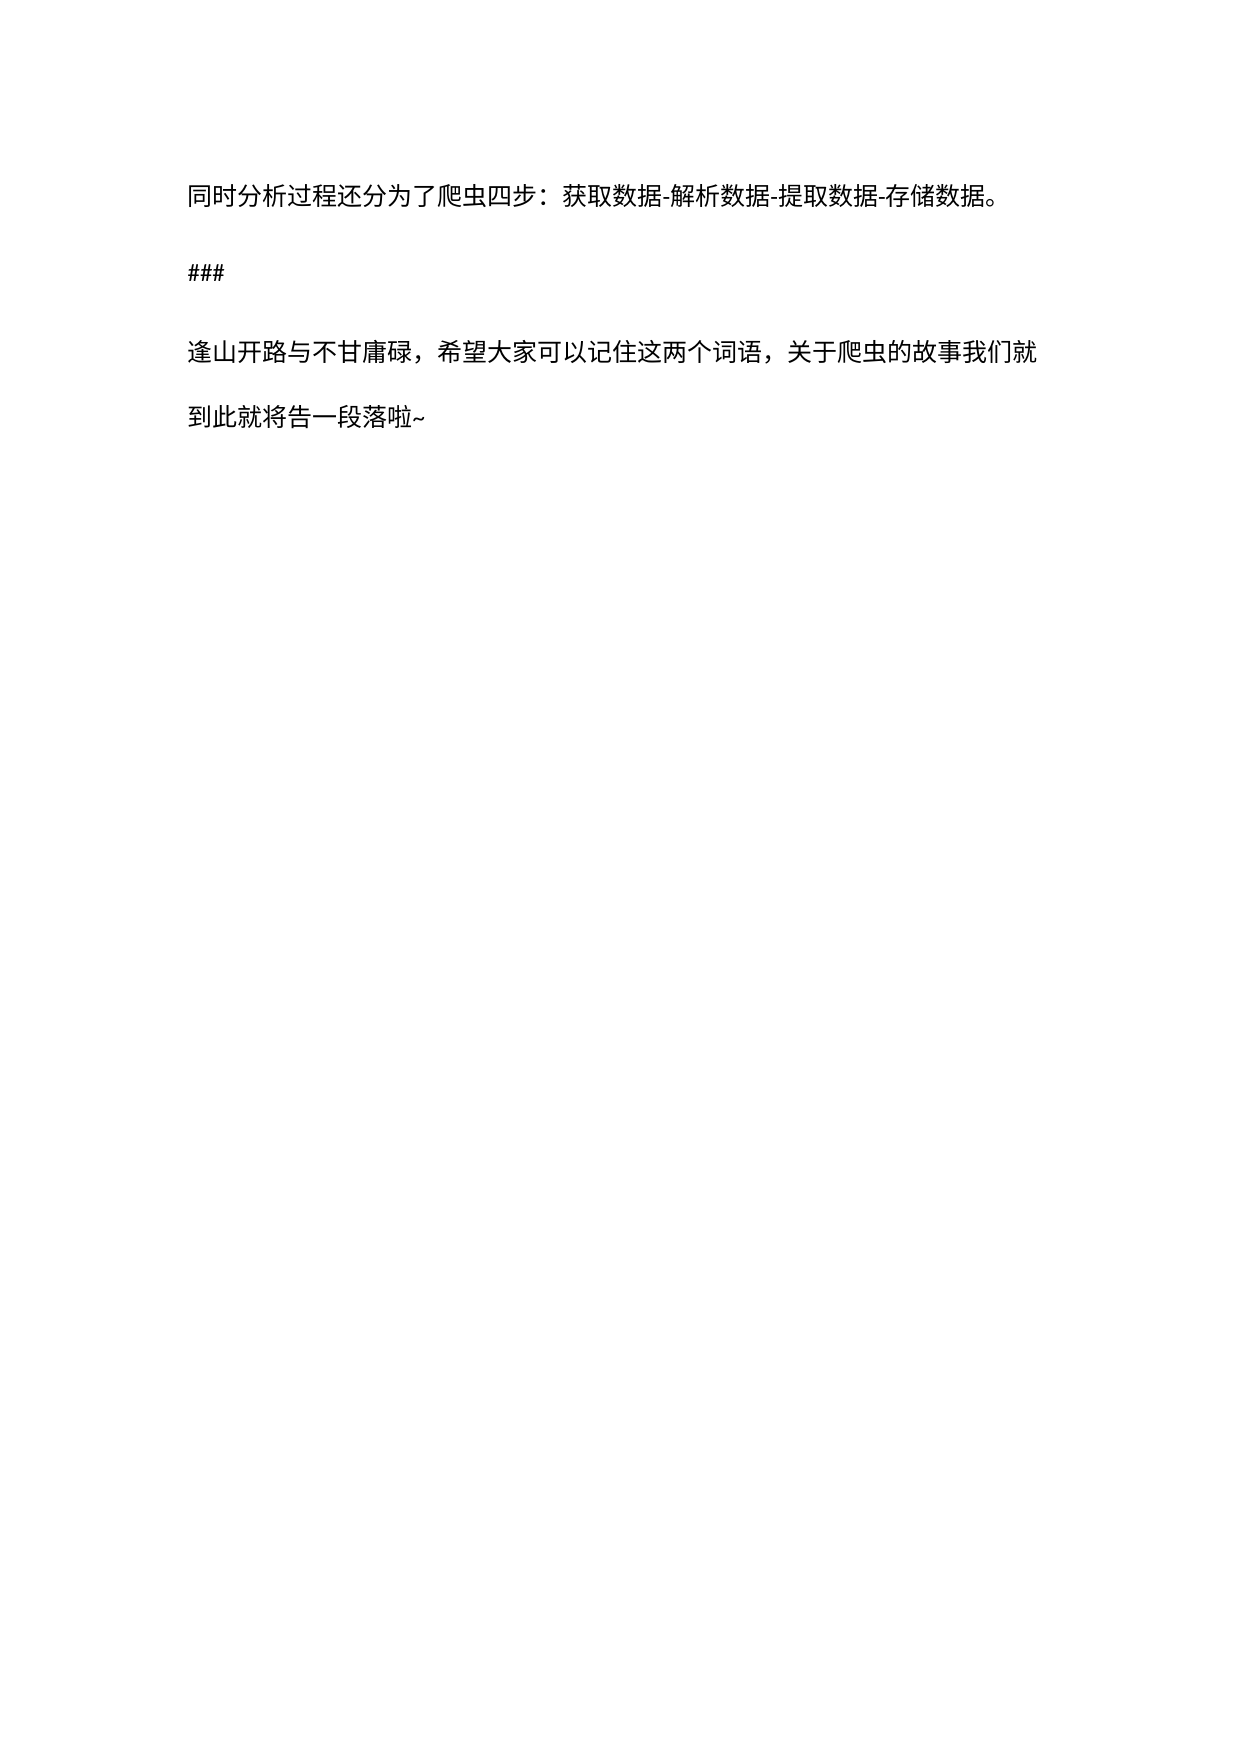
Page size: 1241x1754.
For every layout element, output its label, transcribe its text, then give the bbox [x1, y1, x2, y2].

text ### [187, 256, 1053, 289]
text 逢山开路与不甘庸碌，希望大家可以记住这两个词语，关于爬虫的故事我们就到此就将告一段落啦~ [187, 318, 1053, 448]
text 同时分析过程还分为了爬虫四步：获取数据-解析数据-提取数据-存储数据。 [187, 162, 1053, 227]
